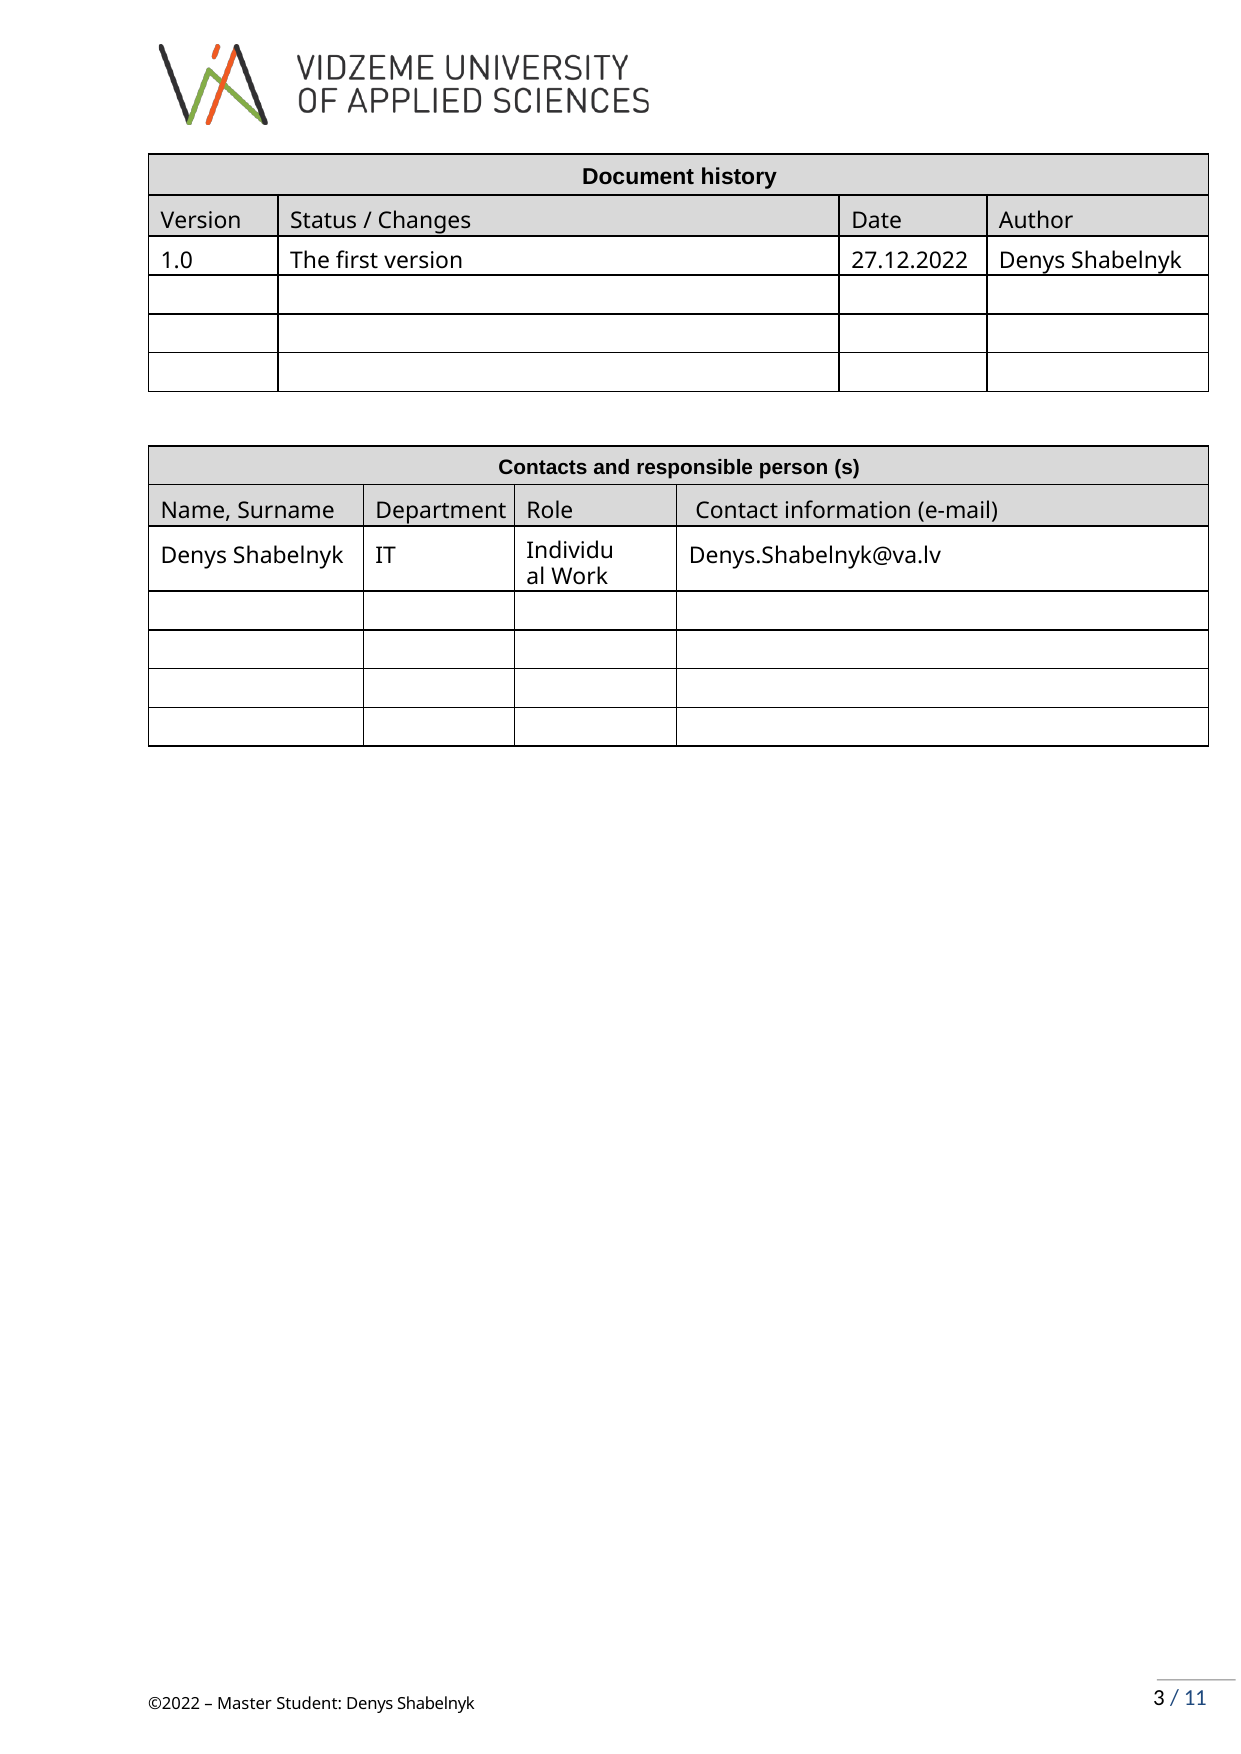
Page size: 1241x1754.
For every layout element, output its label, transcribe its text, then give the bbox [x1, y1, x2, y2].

table_cell [364, 669, 514, 707]
table_cell [149, 353, 277, 391]
table_header Document history [149, 155, 1208, 194]
table_cell Date [840, 196, 986, 235]
table_cell [279, 276, 838, 313]
table_cell [364, 592, 514, 629]
table_cell [840, 276, 986, 313]
table_cell [677, 592, 1208, 629]
table_cell [149, 315, 277, 352]
table_cell Author [988, 196, 1208, 235]
table_cell [677, 708, 1208, 745]
table_cell Name, Surname [149, 485, 363, 525]
table_cell [677, 669, 1208, 707]
table_cell Status / Changes [279, 196, 838, 235]
table_cell [515, 592, 676, 629]
table_cell [515, 669, 676, 707]
table_cell [149, 708, 363, 745]
table_cell 1.0 [149, 237, 277, 274]
table_cell [515, 708, 676, 745]
table_cell [149, 276, 277, 313]
table_cell [515, 631, 676, 668]
table_cell IT [364, 527, 514, 590]
table_cell Version [149, 196, 277, 235]
table_cell [149, 592, 363, 629]
table_cell Individual Work [515, 527, 676, 590]
table_cell [364, 708, 514, 745]
table_cell [677, 631, 1208, 668]
table_cell [840, 315, 986, 352]
table_header Contacts and responsible person (s) [149, 447, 1208, 484]
table_cell [149, 631, 363, 668]
table_cell [364, 631, 514, 668]
picture [158, 44, 649, 125]
table_cell The first version [279, 237, 838, 274]
table_cell Contact information (e-mail) [677, 485, 1208, 525]
table_cell Denys Shabelnyk [988, 237, 1208, 274]
table_cell [149, 669, 363, 707]
table_cell 27.12.2022 [840, 237, 986, 274]
table_cell [988, 353, 1208, 391]
table_cell [279, 315, 838, 352]
table_cell Role [515, 485, 676, 525]
table_cell [988, 276, 1208, 313]
table_cell Department [364, 485, 514, 525]
table_cell Denys.Shabelnyk@va.lv [677, 527, 1208, 590]
table_cell [840, 353, 986, 391]
table_cell [988, 315, 1208, 352]
table_cell Denys Shabelnyk [149, 527, 363, 590]
table_cell [279, 353, 838, 391]
